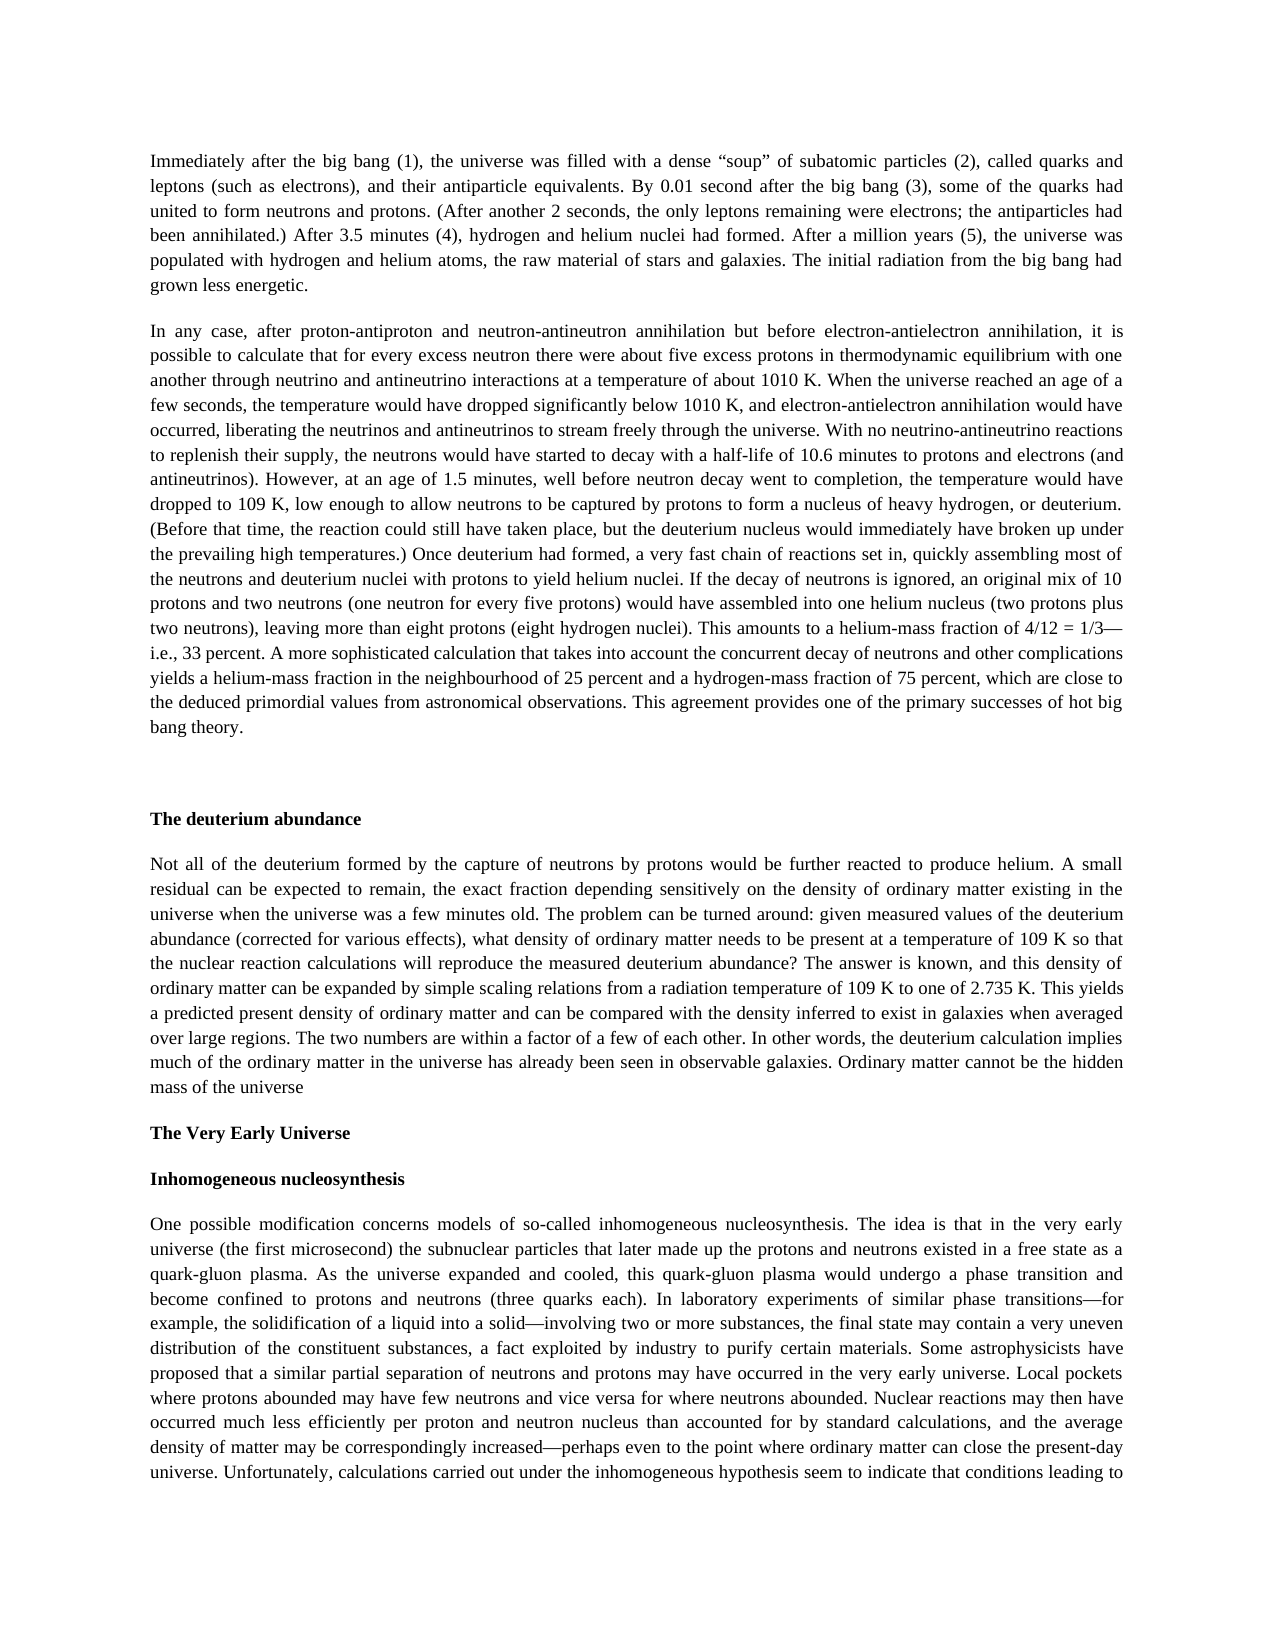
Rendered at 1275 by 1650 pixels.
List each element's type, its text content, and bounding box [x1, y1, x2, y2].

text The Very Early Universe [150, 1122, 1125, 1143]
text The deuterium abundance [150, 807, 1125, 829]
text Not all of the deuterium formed by the capture of neutrons by protons would be further reacted to produce helium. A small residual can be expected to remain, the exact fraction depending sensitively on the density of ordinary matter existing in the universe when the universe was a few minutes old. The problem can be turned around: given measured values of the deuterium abundance (corrected for various effects), what density of ordinary matter needs to be present at a temperature of 109 K so that the nuclear reaction calculations will reproduce the measured deuterium abundance? The answer is known, and this density of ordinary matter can be expanded by simple scaling relations from a radiation temperature of 109 K to one of 2.735 K. This yields a predicted present density of ordinary matter and can be compared with the density inferred to exist in galaxies when averaged over large regions. The two numbers are within a factor of a few of each other. In other words, the deuterium calculation implies much of the ordinary matter in the universe has already been seen in observable galaxies. Ordinary matter cannot be the hidden mass of the universe [150, 853, 1125, 1098]
text Immediately after the big bang (1), the universe was filled with a dense “soup” of subatomic particles (2), called quarks and leptons (such as electrons), and their antiparticle equivalents. By 0.01 second after the big bang (3), some of the quarks had united to form neutrons and protons. (After another 2 seconds, the only leptons remaining were electrons; the antiparticles had been annihilated.) After 3.5 minutes (4), hydrogen and helium nuclei had formed. After a million years (5), the universe was populated with hydrogen and helium atoms, the raw material of stars and galaxies. The initial radiation from the big bang had grown less energetic. [150, 150, 1125, 296]
text Inhomogeneous nucleosynthesis [150, 1167, 1125, 1189]
text In any case, after proton-antiproton and neutron-antineutron annihilation but before electron-antielectron annihilation, it is possible to calculate that for every excess neutron there were about five excess protons in thermodynamic equilibrium with one another through neutrino and antineutrino interactions at a temperature of about 1010 K. When the universe reached an age of a few seconds, the temperature would have dropped significantly below 1010 K, and electron-antielectron annihilation would have occurred, liberating the neutrinos and antineutrinos to stream freely through the universe. With no neutrino-antineutrino reactions to replenish their supply, the neutrons would have started to decay with a half-life of 10.6 minutes to protons and electrons (and antineutrinos). However, at an age of 1.5 minutes, well before neutron decay went to completion, the temperature would have dropped to 109 K, low enough to allow neutrons to be captured by protons to form a nucleus of heavy hydrogen, or deuterium. (Before that time, the reaction could still have taken place, but the deuterium nucleus would immediately have broken up under the prevailing high temperatures.) Once deuterium had formed, a very fast chain of reactions set in, quickly assembling most of the neutrons and deuterium nuclei with protons to yield helium nuclei. If the decay of neutrons is ignored, an original mix of 10 protons and two neutrons (one neutron for every five protons) would have assembled into one helium nucleus (two protons plus two neutrons), leaving more than eight protons (eight hydrogen nuclei). This amounts to a helium-mass fraction of 4/12 = 1/3—i.e., 33 percent. A more sophisticated calculation that takes into account the concurrent decay of neutrons and other complications yields a helium-mass fraction in the neighbourhood of 25 percent and a hydrogen-mass fraction of 75 percent, which are close to the deduced primordial values from astronomical observations. This agreement provides one of the primary successes of hot big bang theory. [150, 319, 1125, 738]
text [150, 1213, 1125, 1483]
